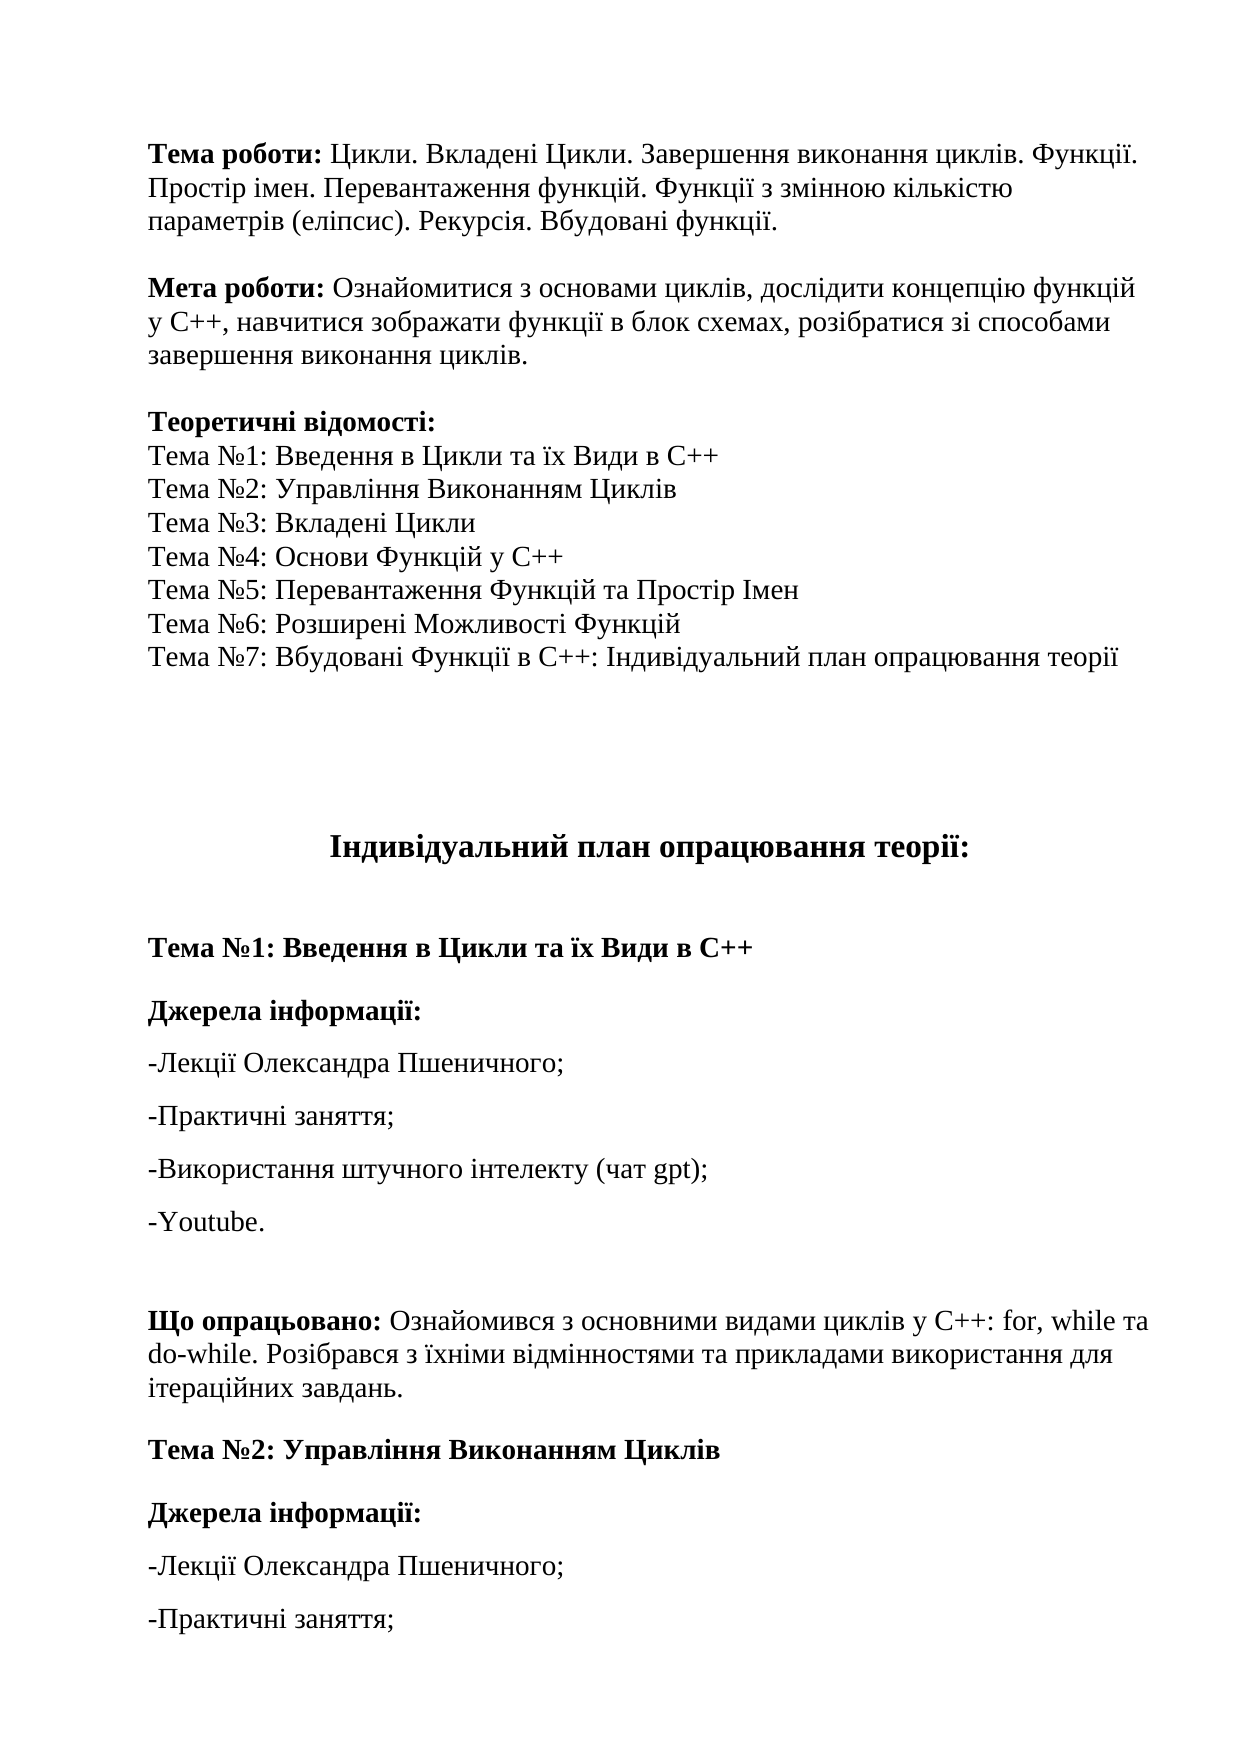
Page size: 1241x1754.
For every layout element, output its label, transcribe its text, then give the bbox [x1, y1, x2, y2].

text Тема №7: Вбудовані Функції в С++: Індивідуальний план опрацювання теорії [148, 639, 1152, 673]
text -Практичні заняття; [148, 1098, 1152, 1132]
text -Практичні заняття; [148, 1601, 1152, 1634]
text Тема №5: Перевантаження Функцій та Простір Імен [148, 572, 1152, 606]
text Теоретичні відомості: [148, 404, 1152, 438]
text Тема №3: Вкладені Цикли [148, 505, 1152, 539]
text Тема №1: Введення в Цикли та їх Види в C++ [148, 930, 1152, 963]
text Тема №6: Розширені Можливості Функцій [148, 606, 1152, 639]
text -Лекції Олександра Пшеничного; [148, 1548, 1152, 1582]
text Індивідуальний план опрацювання теорії: [148, 826, 1152, 864]
text Тема №2: Управління Виконанням Циклів [148, 472, 1152, 505]
text Джерела інформації: [148, 993, 1152, 1026]
text -Лекції Олександра Пшеничного; [148, 1045, 1152, 1079]
text Тема роботи: Цикли. Вкладені Цикли. Завершення виконання циклів. Функції. Простір імен. Перевантаження функцій. Функції з змінною кількістю параметрів (еліпсис). Рекурсія. Вбудовані функції. [148, 136, 1152, 237]
text Що опрацьовано: Ознайомився з основними видами циклів у C++: for, while та do-while. Розібрався з їхніми відмінностями та прикладами використання для ітераційних завдань. [148, 1269, 1152, 1403]
text -Youtube. [148, 1204, 1152, 1237]
text Тема №1: Введення в Цикли та їх Види в С++ [148, 438, 1152, 472]
text Джерела інформації: [148, 1495, 1152, 1529]
text Тема №2: Управління Виконанням Циклів [148, 1432, 1152, 1466]
text -Використання штучного інтелекту (чат gpt); [148, 1151, 1152, 1184]
text Тема №4: Основи Функцій у С++ [148, 539, 1152, 572]
text Мета роботи: Ознайомитися з основами циклів, дослідити концепцію функцій у C++, навчитися зображати функції в блок схемах, розібратися зі способами завершення виконання циклів. [148, 270, 1152, 371]
